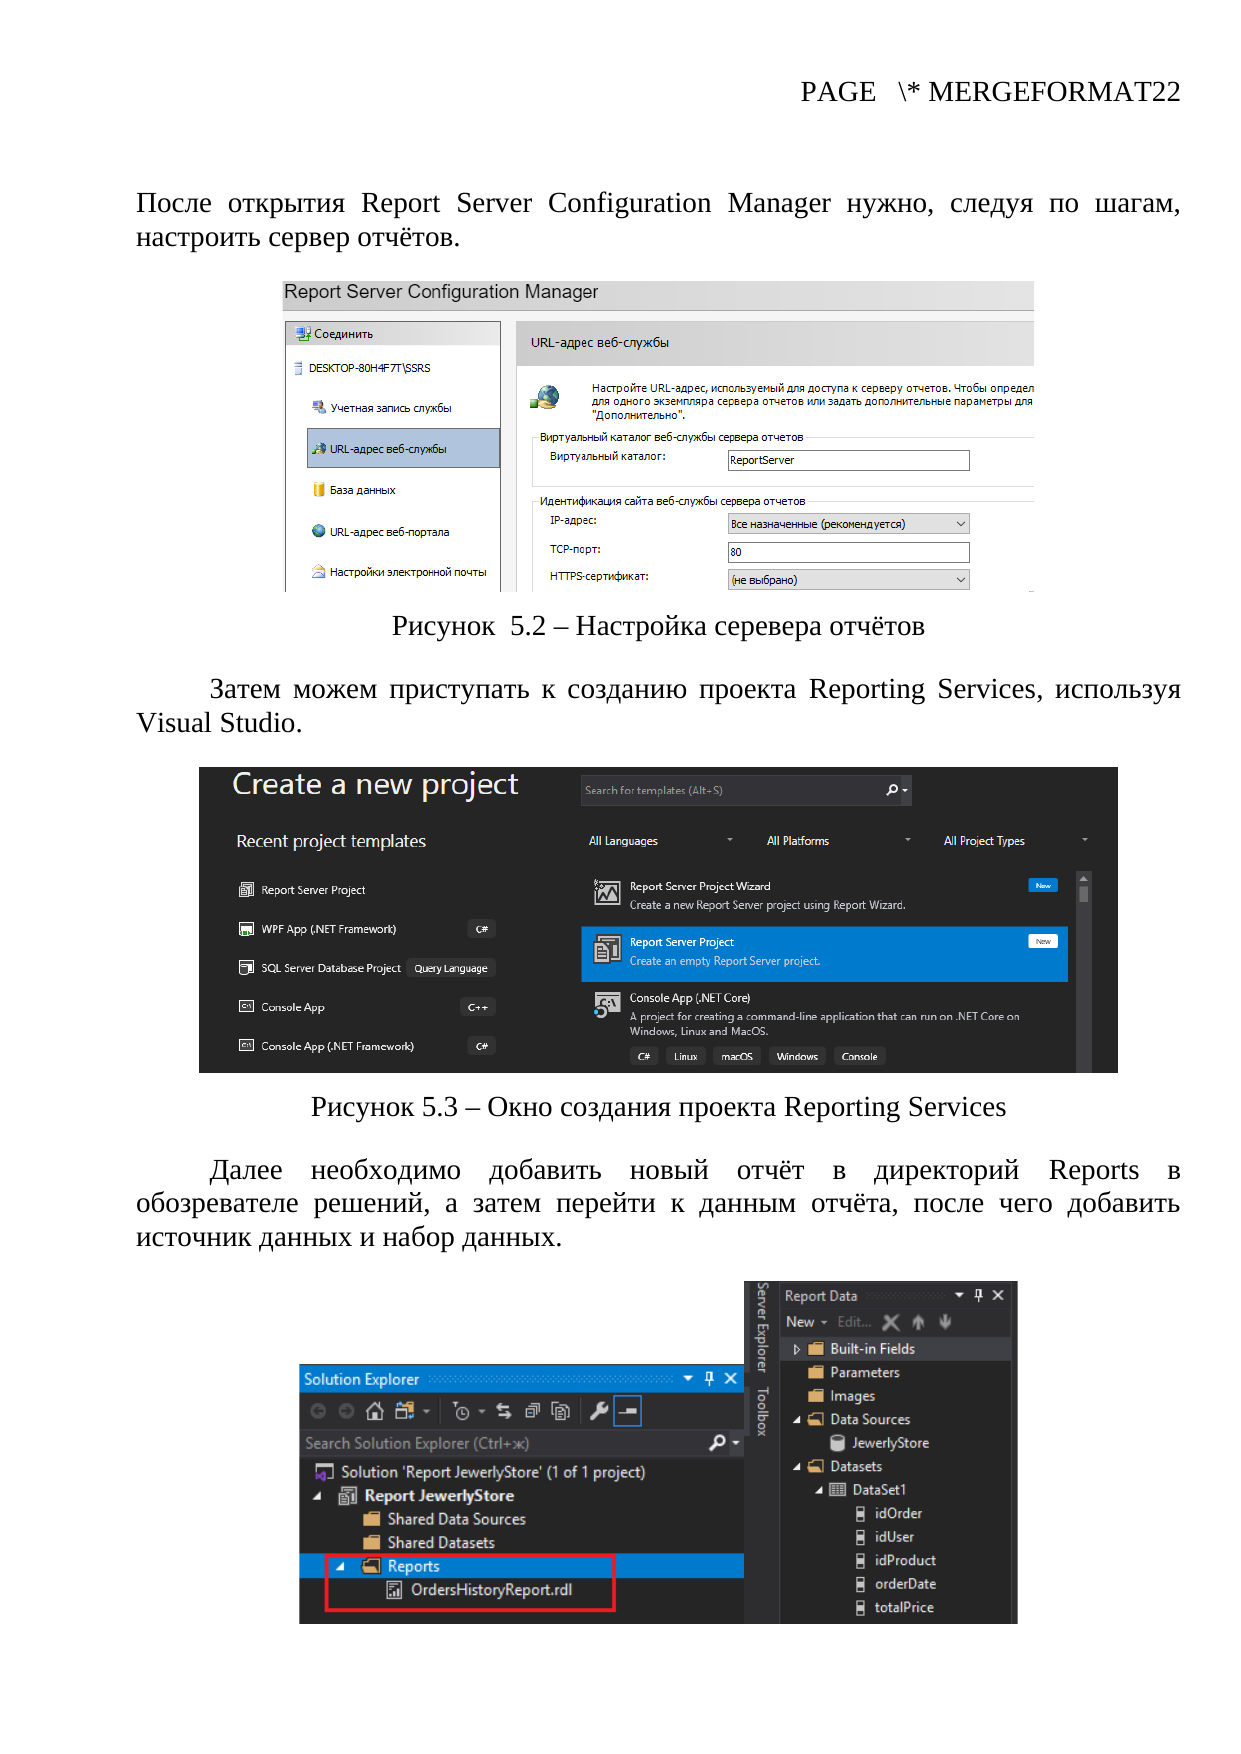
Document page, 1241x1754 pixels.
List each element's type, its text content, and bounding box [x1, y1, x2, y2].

picture [282, 281, 1035, 592]
picture [199, 767, 1118, 1073]
picture [299, 1281, 1018, 1624]
text Рисунок 5.3 – Окно создания проекта Reporting Services [136, 1089, 1181, 1123]
text Далее необходимо добавить новый отчёт в директорий Reports в обозревателе решений, а затем перейти к данным отчёта, после чего добавить источник данных и набор данных. [136, 1152, 1181, 1252]
text После открытия Report Server Configuration Manager нужно, следуя по шагам, настроить сервер отчётов. [136, 185, 1181, 252]
text Затем можем приступать к созданию проекта Reporting Services, используя Visual Studio. [136, 671, 1181, 738]
text Рисунок 5.2 – Настройка серевера отчётов [136, 608, 1181, 642]
